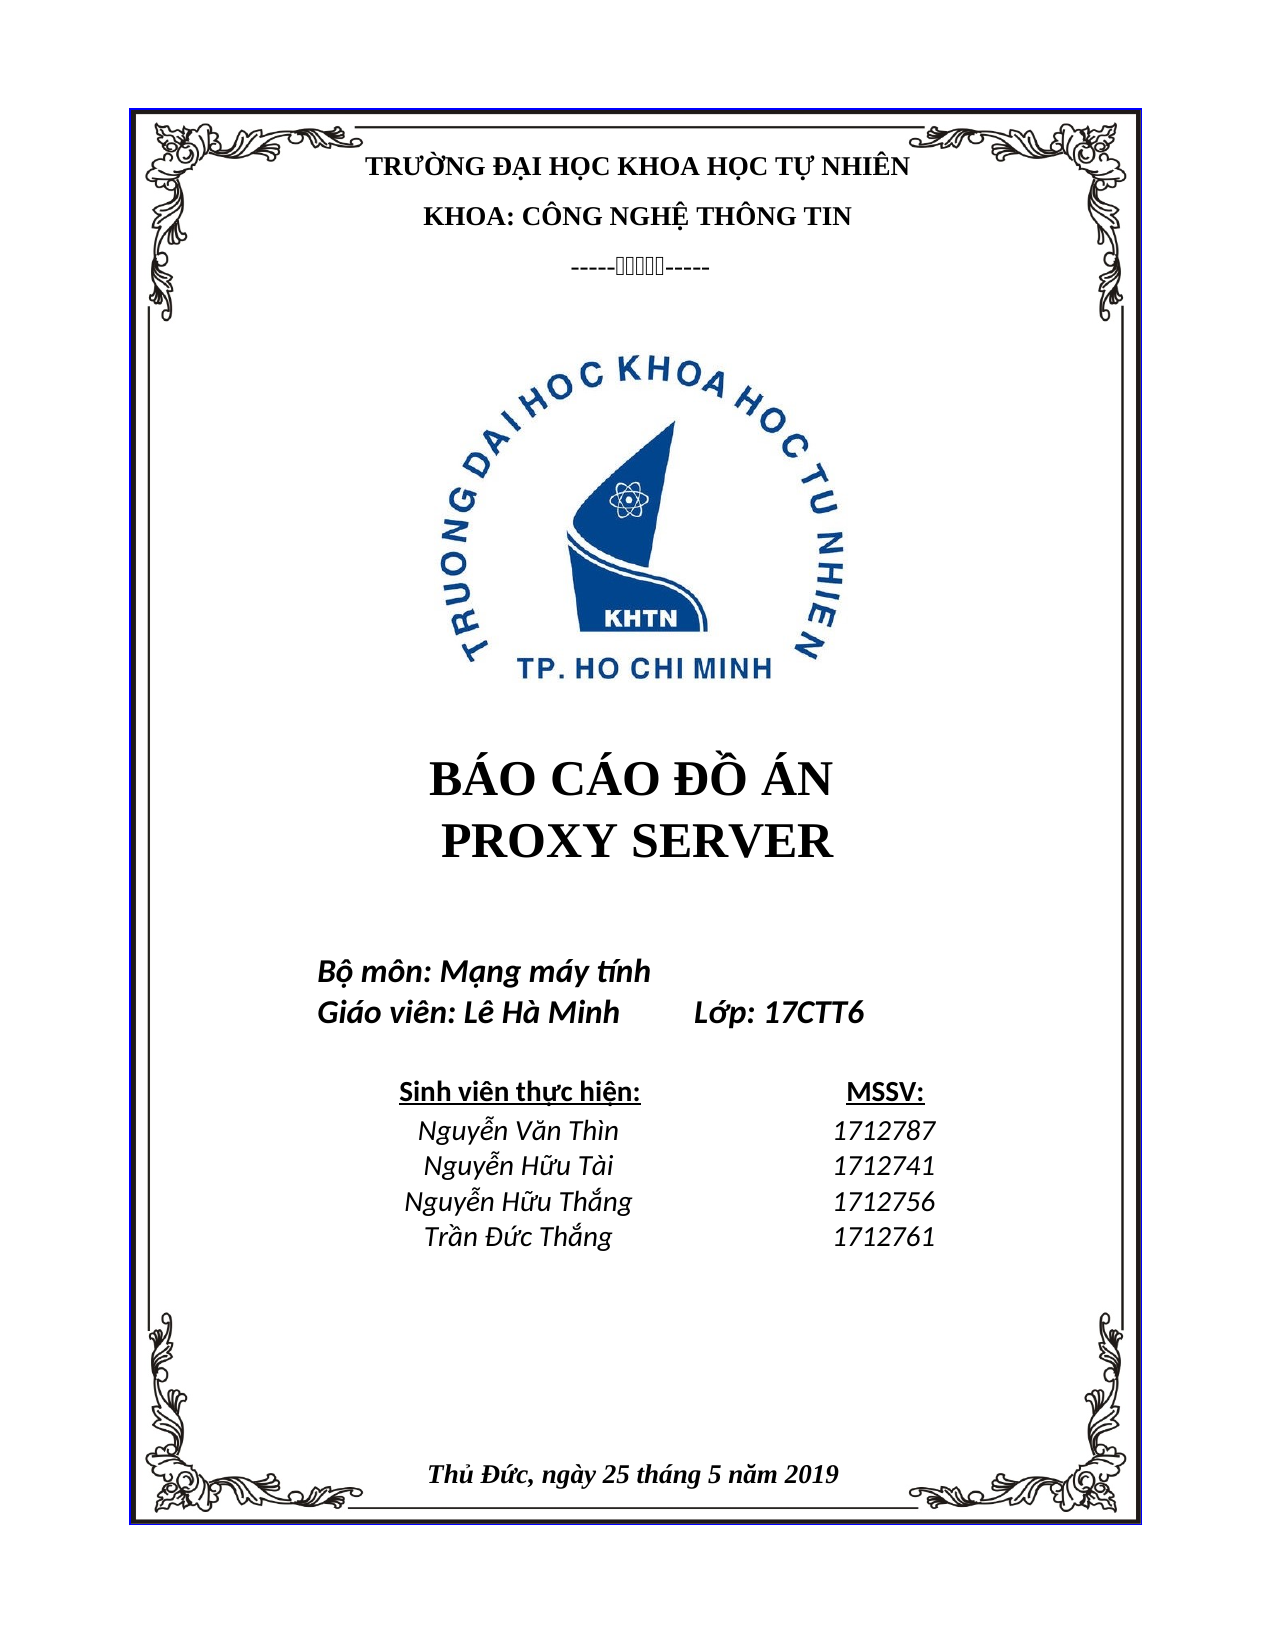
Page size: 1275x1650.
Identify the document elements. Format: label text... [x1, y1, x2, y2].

table_cell Nguyễn Văn Thìn [272, 1112, 730, 1147]
table_cell Nguyễn Hữu Thắng [272, 1183, 730, 1218]
table_cell Lớp: 17CTT6 [638, 991, 969, 1032]
text Thủ Đức, ngày 25 tháng 5 năm 2019 [150, 1458, 1125, 1489]
table_header Bộ môn: Mạng máy tính [306, 950, 969, 991]
text BÁO CÁO ĐỒ ÁN PROXY SERVER [150, 748, 1125, 868]
table_cell Nguyễn Hữu Tài [272, 1147, 730, 1183]
table_cell Trần Đức Thắng [272, 1219, 730, 1254]
table_cell 1712741 [730, 1147, 1003, 1183]
table_cell Giáo viên: Lê Hà Minh [306, 991, 637, 1032]
table_cell 1712756 [730, 1183, 1003, 1218]
table_cell 1712761 [730, 1219, 1003, 1254]
picture [131, 110, 1141, 1524]
table_cell 1712787 [730, 1112, 1003, 1147]
text ---------- [150, 250, 1130, 282]
text TRƯỜNG ĐẠI HỌC KHOA HỌC TỰ NHIÊN [150, 150, 1125, 181]
table_header Sinh viên thực hiện: [272, 1073, 730, 1112]
table_header MSSV: [730, 1073, 1003, 1112]
text KHOA: CÔNG NGHỆ THÔNG TIN [150, 200, 1125, 231]
